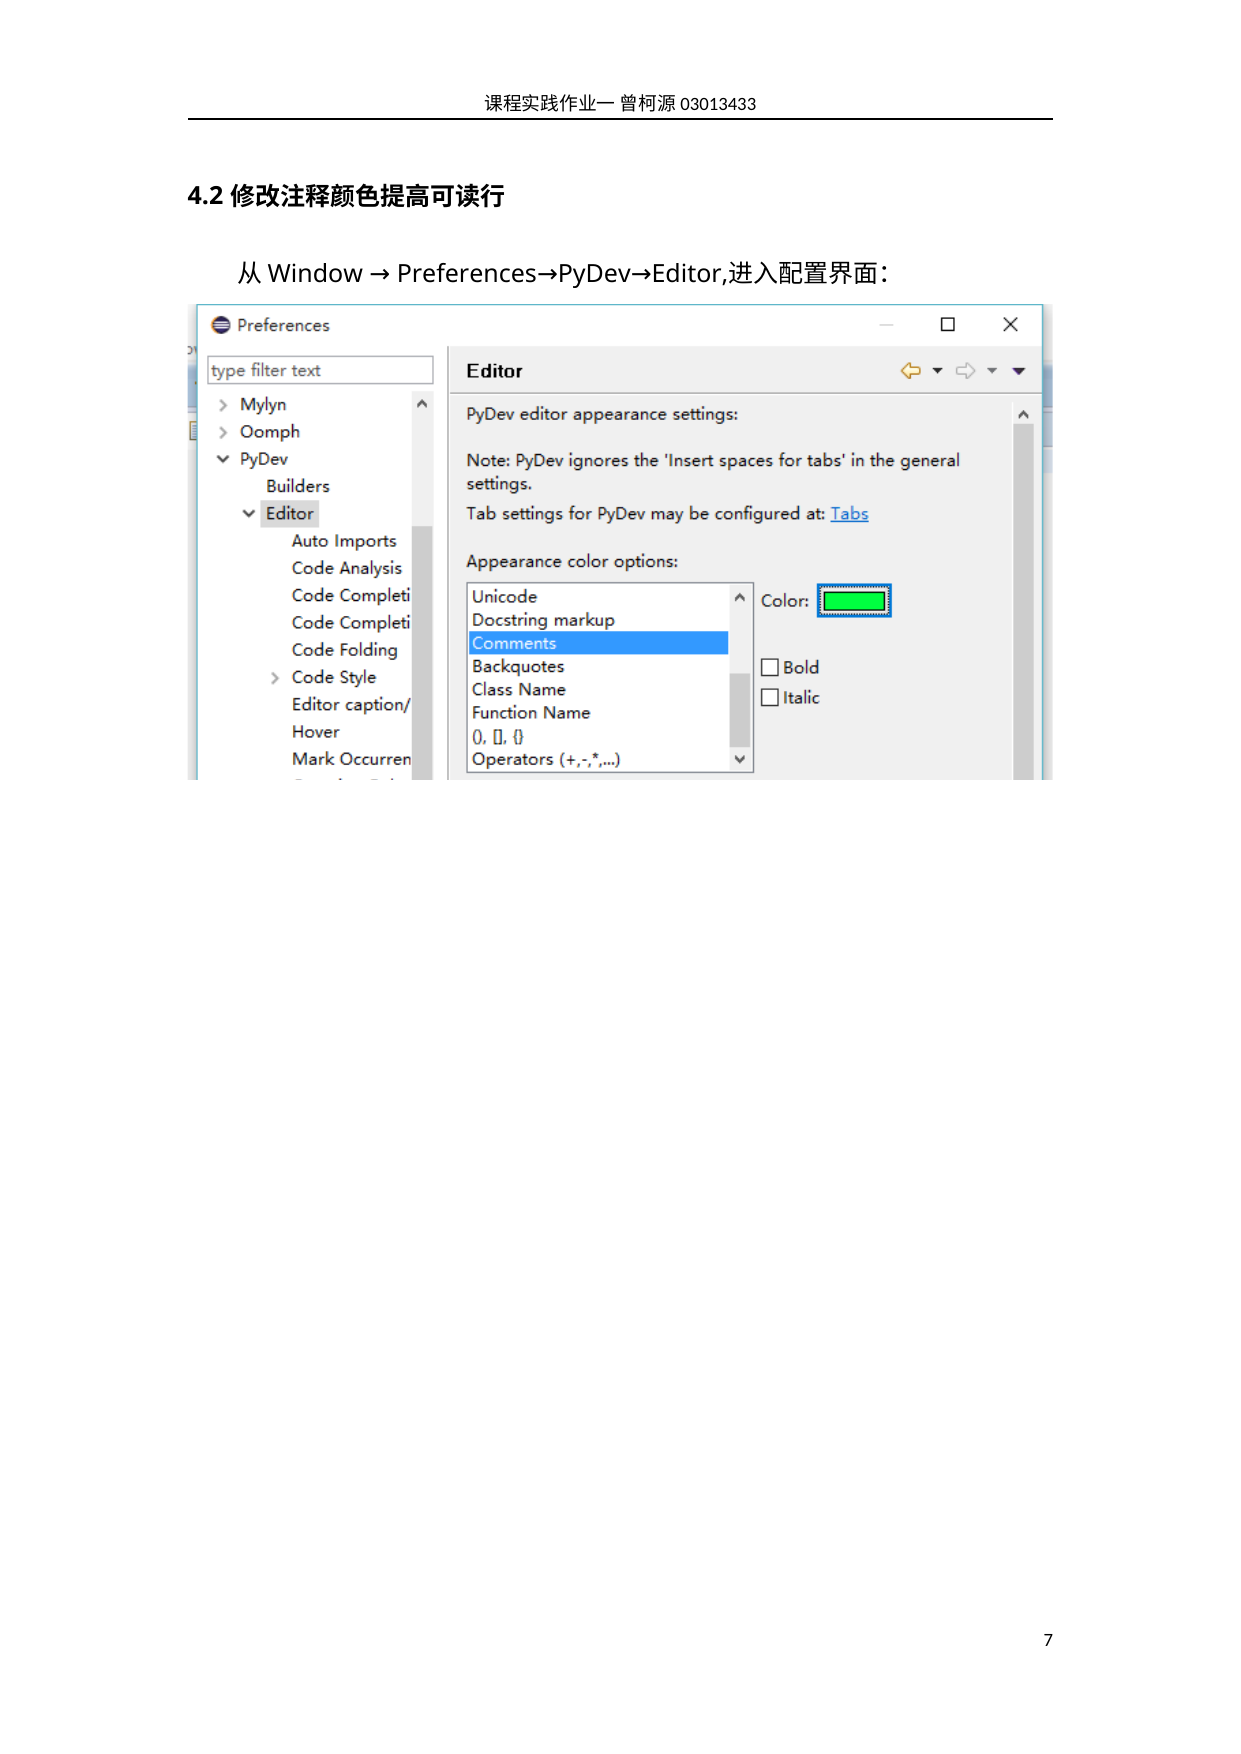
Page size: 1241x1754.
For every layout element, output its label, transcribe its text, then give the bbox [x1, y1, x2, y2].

picture [187, 304, 1053, 780]
text 从Window → Preferences→PyDev→Editor,进入配置界面： [187, 239, 1053, 304]
text 4.2 修改注释颜色提高可读行 [187, 162, 1053, 227]
